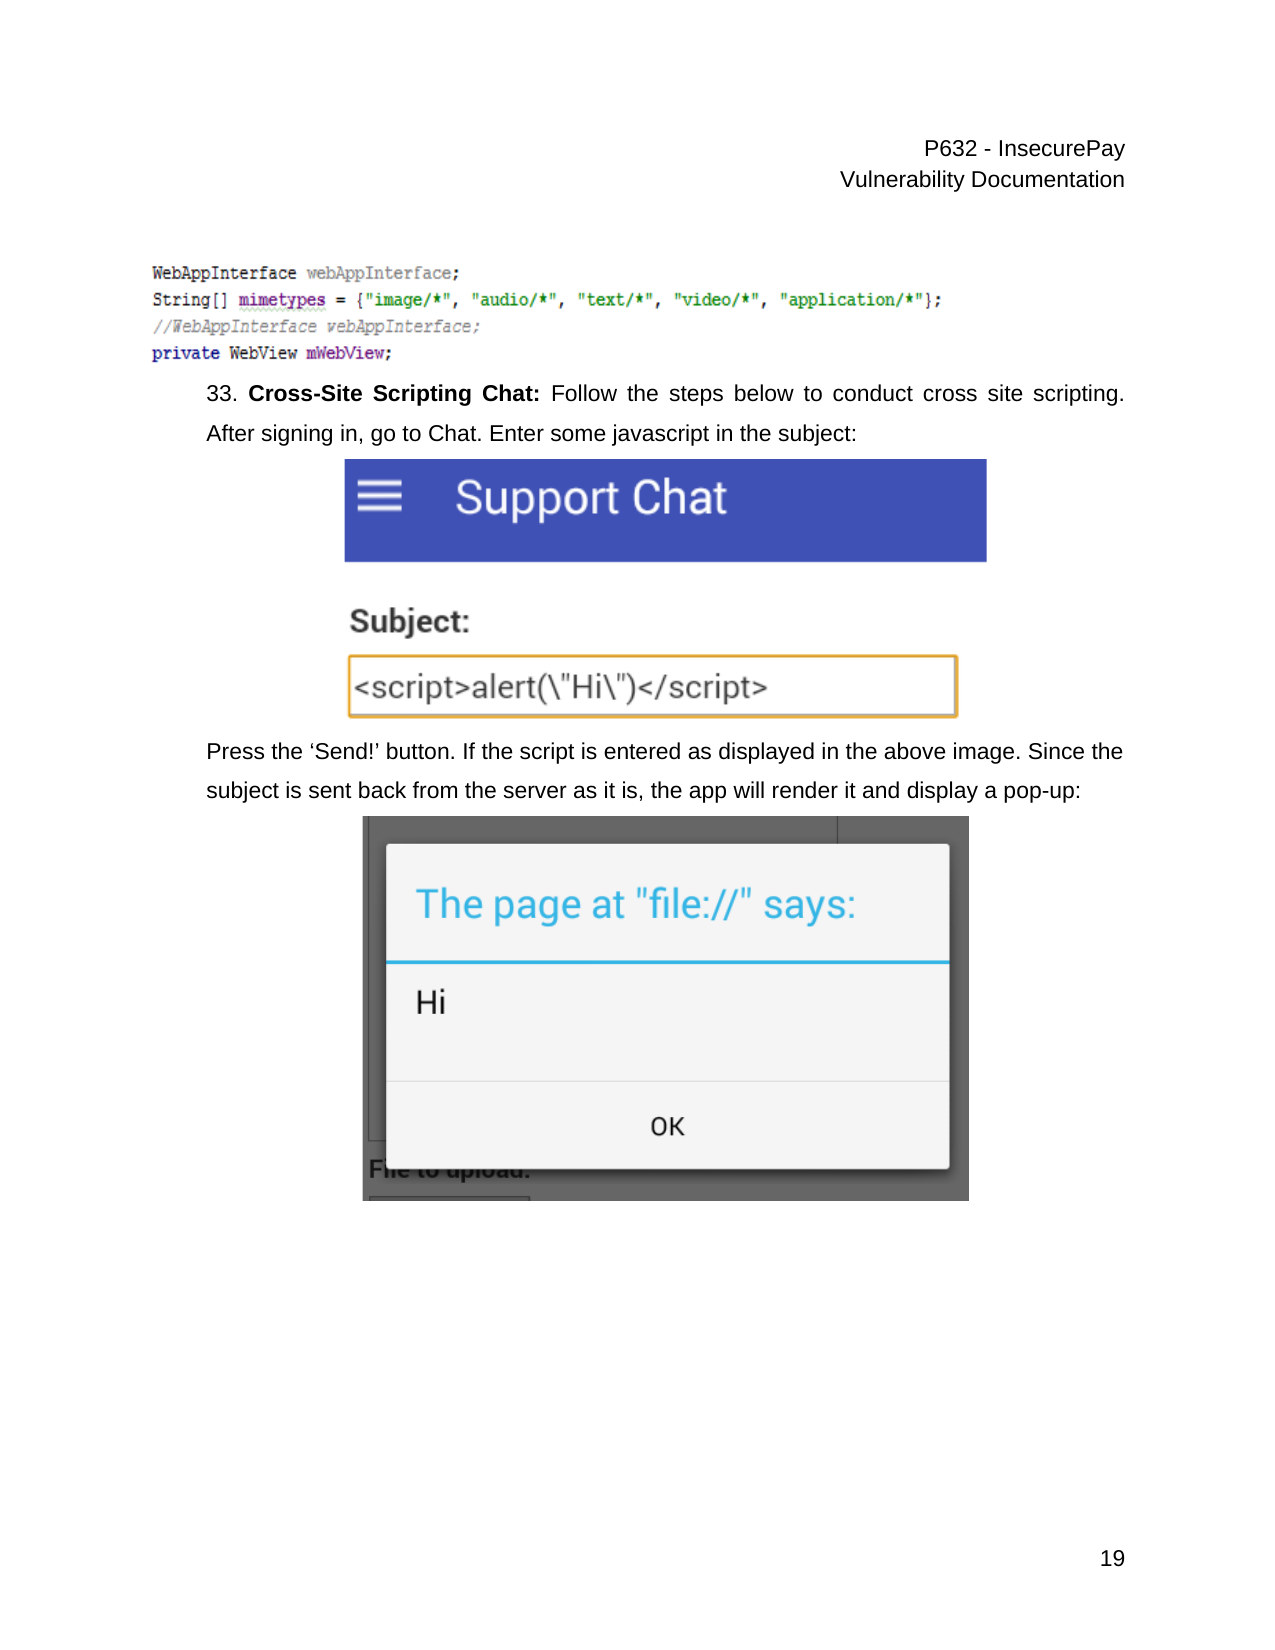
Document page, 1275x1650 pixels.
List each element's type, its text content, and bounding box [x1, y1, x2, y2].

text Press the ‘Send!’ button. If the script is entered as displayed in the above image. Since the subject is sent back from the server as it is, the app will render it and display a pop-up: [206, 738, 1125, 804]
picture [344, 459, 987, 725]
picture [362, 816, 969, 1201]
text 33. Cross-Site Scripting Chat: Follow the steps below to conduct cross site scripting. After signing in, go to Chat. Enter some javascript in the subject: [206, 380, 1125, 446]
picture [150, 265, 979, 367]
